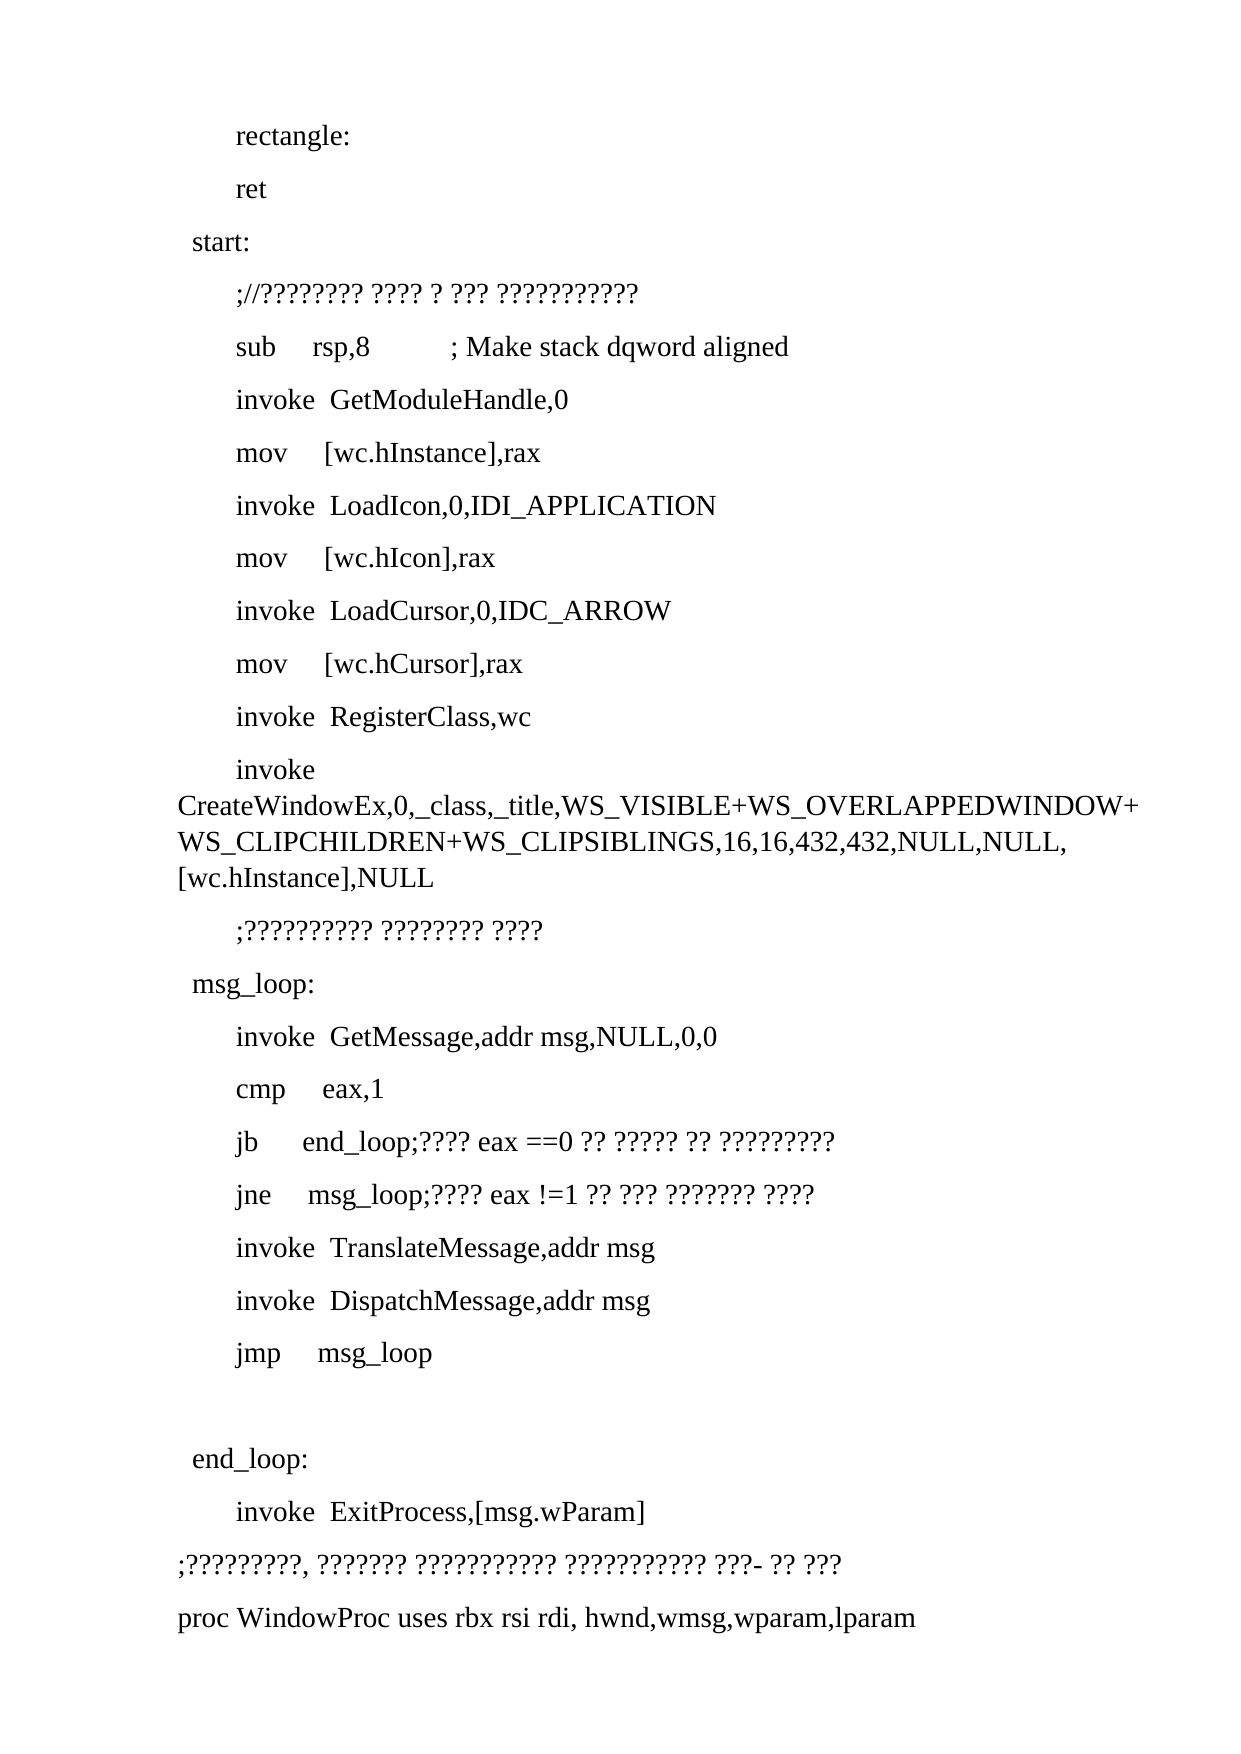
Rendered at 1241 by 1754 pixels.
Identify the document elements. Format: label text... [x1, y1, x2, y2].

text invoke LoadIcon,0,IDI_APPLICATION [177, 488, 1152, 521]
text proc WindowProc uses rbx rsi rdi, hwnd,wmsg,wparam,lparam [177, 1600, 1152, 1633]
text rectangle: [177, 118, 1152, 152]
text mov [wc.hInstance],rax [177, 435, 1152, 468]
text invoke ExitProcess,[msg.wParam] [177, 1494, 1152, 1528]
text ret [177, 171, 1152, 204]
text start: [177, 224, 1152, 257]
text sub rsp,8 ; Make stack dqword aligned [177, 329, 1152, 363]
text ;?????????, ??????? ??????????? ??????????? ???- ?? ??? [177, 1547, 1152, 1580]
text jne msg_loop;???? eax !=1 ?? ??? ??????? ???? [177, 1177, 1152, 1211]
text invoke RegisterClass,wc [177, 699, 1152, 733]
text cmp eax,1 [177, 1072, 1152, 1105]
text mov [wc.hCursor],rax [177, 646, 1152, 680]
text invoke TranslateMessage,addr msg [177, 1230, 1152, 1263]
text invoke GetMessage,addr msg,NULL,0,0 [177, 1019, 1152, 1052]
text invoke LoadCursor,0,IDC_ARROW [177, 593, 1152, 627]
text jmp msg_loop [177, 1336, 1152, 1369]
text mov [wc.hIcon],rax [177, 541, 1152, 574]
text invoke CreateWindowEx,0,_class,_title,WS_VISIBLE+WS_OVERLAPPEDWINDOW+WS_CLIPCHILDREN+WS_CLIPSIBLINGS,16,16,432,432,NULL,NULL,[wc.hInstance],NULL [177, 752, 1152, 894]
text end_loop: [177, 1441, 1152, 1475]
text jb end_loop;???? eax ==0 ?? ????? ?? ????????? [177, 1124, 1152, 1158]
text ;//???????? ???? ? ??? ??????????? [177, 277, 1152, 310]
text invoke DispatchMessage,addr msg [177, 1283, 1152, 1316]
text ;?????????? ???????? ???? [177, 913, 1152, 947]
text msg_loop: [177, 966, 1152, 999]
text invoke GetModuleHandle,0 [177, 382, 1152, 416]
